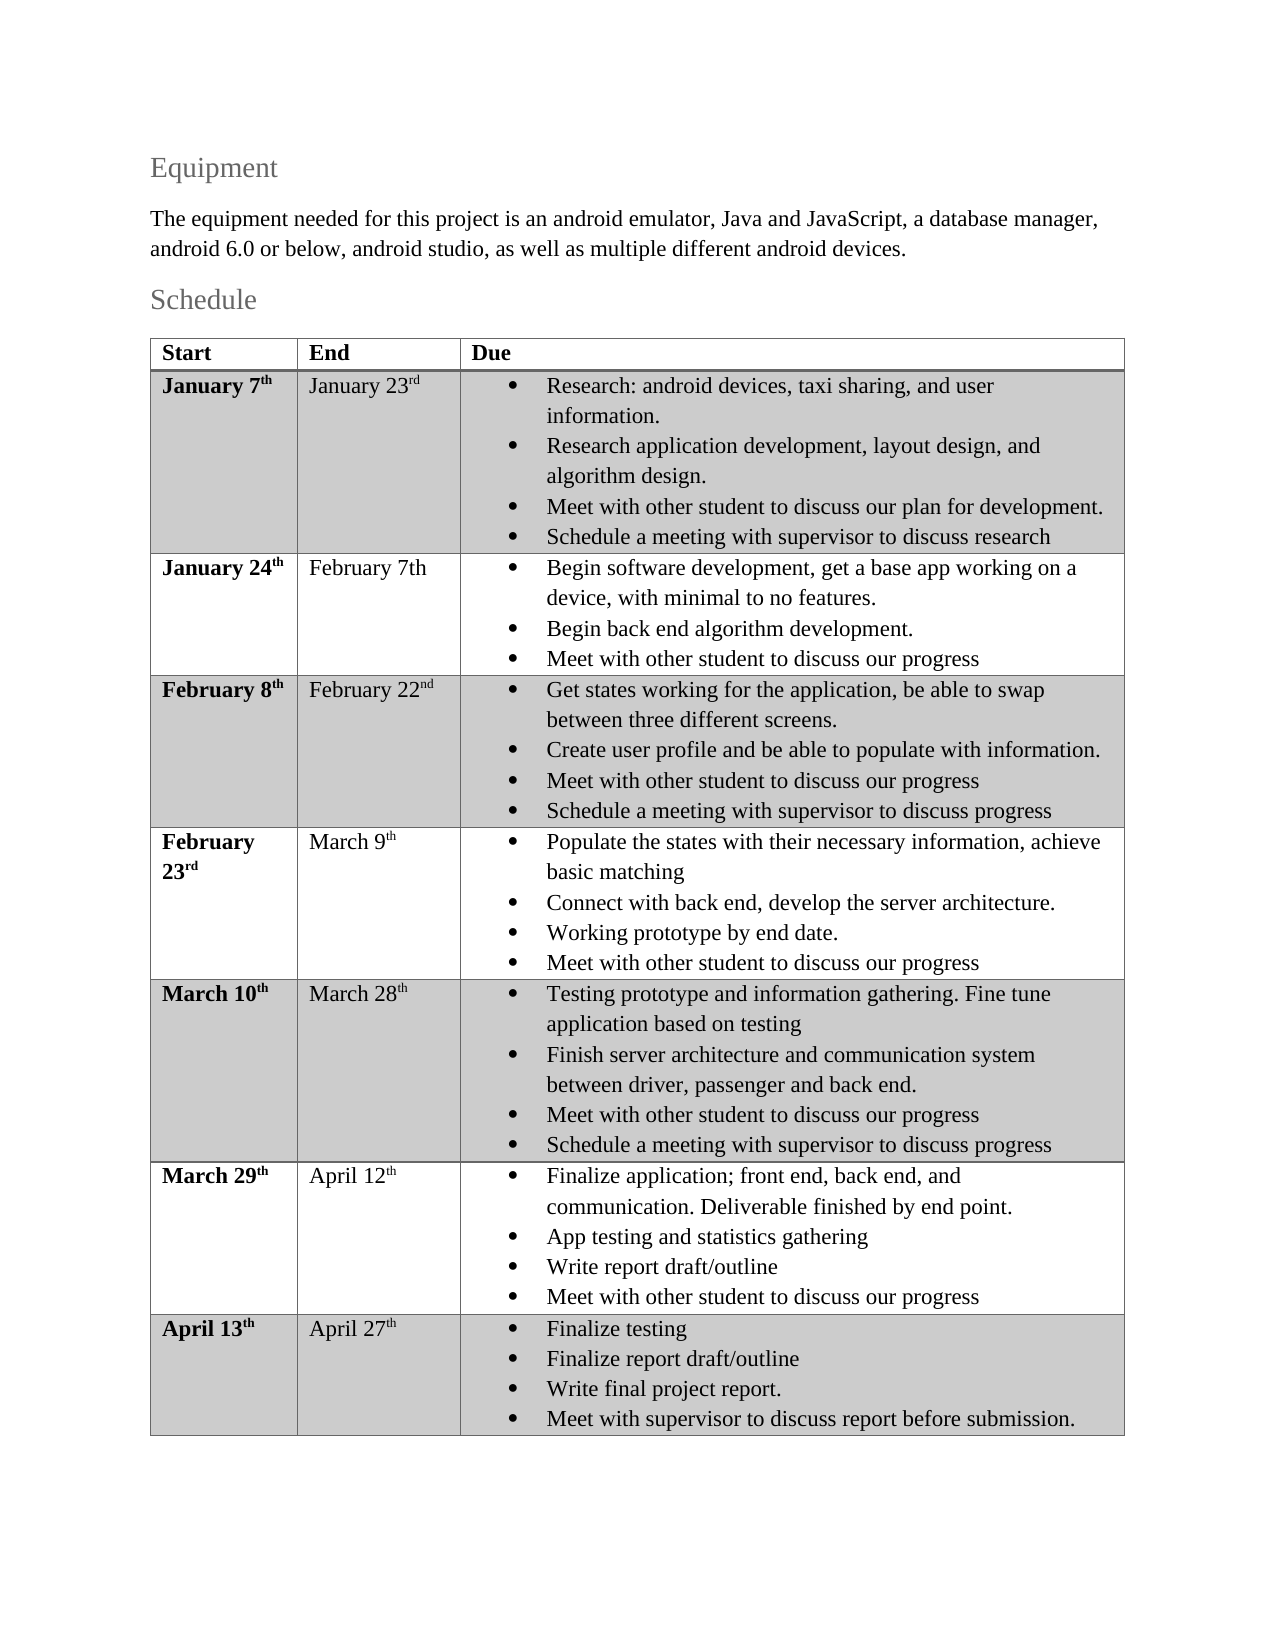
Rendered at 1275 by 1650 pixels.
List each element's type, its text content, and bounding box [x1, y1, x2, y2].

table_cell March 28th [298, 980, 460, 1161]
table_cell Finalize testing Finalize report draft/outline Write final project report. Meet with supervisor to discuss report before submission. [461, 1315, 1124, 1435]
table_cell Populate the states with their necessary information, achieve basic matching Connect with back end, develop the server architecture. Working prototype by end date. Meet with other student to discuss our progress [461, 828, 1124, 979]
text Schedule [150, 282, 1125, 316]
table_cell Get states working for the application, be able to swap between three different screens. Create user profile and be able to populate with information. Meet with other student to discuss our progress Schedule a meeting with supervisor to discuss progress [461, 676, 1124, 827]
table_cell March 9th [298, 828, 460, 979]
table_cell Research: android devices, taxi sharing, and user information. Research application development, layout design, and algorithm design. Meet with other student to discuss our plan for development. Schedule a meeting with supervisor to discuss research [461, 372, 1124, 553]
table_cell February 22nd [298, 676, 460, 827]
text The equipment needed for this project is an android emulator, Java and JavaScript, a database manager, android 6.0 or below, android studio, as well as multiple different android devices. [150, 205, 1125, 262]
table_cell April 12th [298, 1163, 460, 1313]
table_cell March 10th [151, 980, 297, 1161]
table_cell February 7th [298, 554, 460, 675]
table_header Due [461, 339, 1124, 369]
table_cell January 7th [151, 372, 297, 553]
table_cell April 13th [151, 1315, 297, 1435]
table_cell February 23rd [151, 828, 297, 979]
table_cell Begin software development, get a base app working on a device, with minimal to no features. Begin back end algorithm development. Meet with other student to discuss our progress [461, 554, 1124, 675]
table_header End [298, 339, 460, 369]
table_cell Testing prototype and information gathering. Fine tune application based on testing Finish server architecture and communication system between driver, passenger and back end. Meet with other student to discuss our progress Schedule a meeting with supervisor to discuss progress [461, 980, 1124, 1161]
text Equipment [150, 150, 1125, 183]
table_cell February 8th [151, 676, 297, 827]
table_cell January 23rd [298, 372, 460, 553]
table_cell March 29th [151, 1163, 297, 1313]
table_cell April 27th [298, 1315, 460, 1435]
table_cell Finalize application; front end, back end, and communication. Deliverable finished by end point. App testing and statistics gathering Write report draft/outline Meet with other student to discuss our progress [461, 1163, 1124, 1313]
table_cell January 24th [151, 554, 297, 675]
table_header Start [151, 339, 297, 369]
